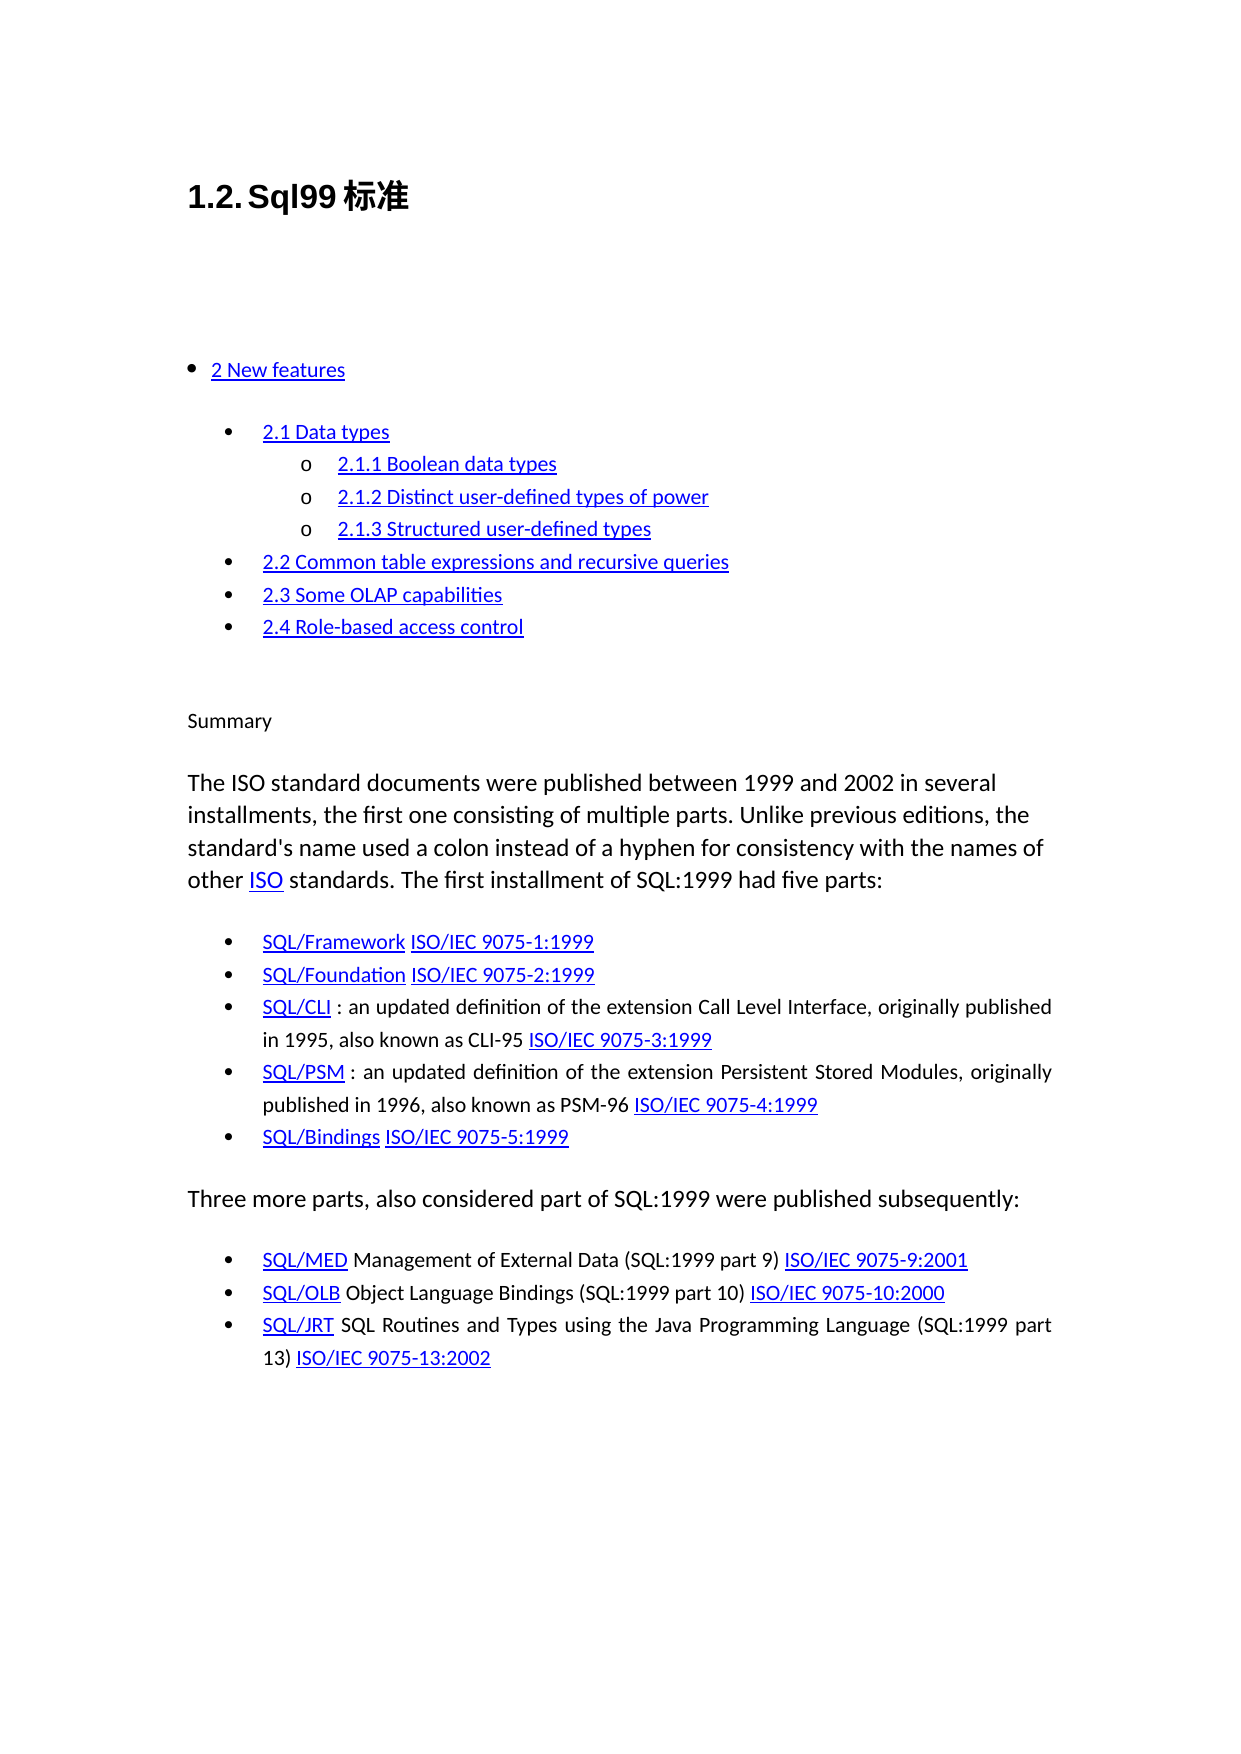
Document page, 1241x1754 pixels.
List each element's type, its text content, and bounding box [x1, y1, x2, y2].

list SQL/MED Management of External Data (SQL:1999 part 9) ISO/IEC 9075-9:2001 [225, 1244, 1053, 1276]
text The ISO standard documents were published between 1999 and 2002 in several installments, the first one consisting of multiple parts. Unlike previous editions, the standard's name used a colon instead of a hyphen for consistency with the names of other ISO standards. The first installment of SQL:1999 had five parts: [187, 766, 1053, 896]
text Summary [187, 704, 1053, 737]
list 2.1.3 Structured user-defined types [300, 513, 1053, 545]
list 2.1.1 Boolean data types [300, 448, 1053, 480]
list SQL/JRT SQL Routines and Types using the Java Programming Language (SQL:1999 part 13) ISO/IEC 9075-13:2002 [225, 1309, 1053, 1374]
list 2.3 Some OLAP capabilities [225, 578, 1053, 610]
list 2.1 Data types [225, 415, 1053, 448]
text Three more parts, also considered part of SQL:1999 were published subsequently: [187, 1182, 1053, 1214]
text · 2 New features [187, 354, 1053, 386]
list SQL/Framework ISO/IEC 9075-1:1999 [225, 925, 1053, 958]
list SQL/CLI : an updated definition of the extension Call Level Interface, originally published in 1995, also known as CLI-95 ISO/IEC 9075-3:1999 [225, 990, 1053, 1055]
list SQL/OLB Object Language Bindings (SQL:1999 part 10) ISO/IEC 9075-10:2000 [225, 1276, 1053, 1309]
list 2.2 Common table expressions and recursive queries [225, 545, 1053, 578]
list SQL/Bindings ISO/IEC 9075-5:1999 [225, 1120, 1053, 1153]
subtitle Sql99标准 [187, 162, 1053, 227]
list SQL/Foundation ISO/IEC 9075-2:1999 [225, 958, 1053, 990]
list 2.1.2 Distinct user-defined types of power [300, 480, 1053, 513]
list 2.4 Role-based access control [225, 610, 1053, 643]
list SQL/PSM : an updated definition of the extension Persistent Stored Modules, originally published in 1996, also known as PSM-96 ISO/IEC 9075-4:1999 [225, 1055, 1053, 1120]
